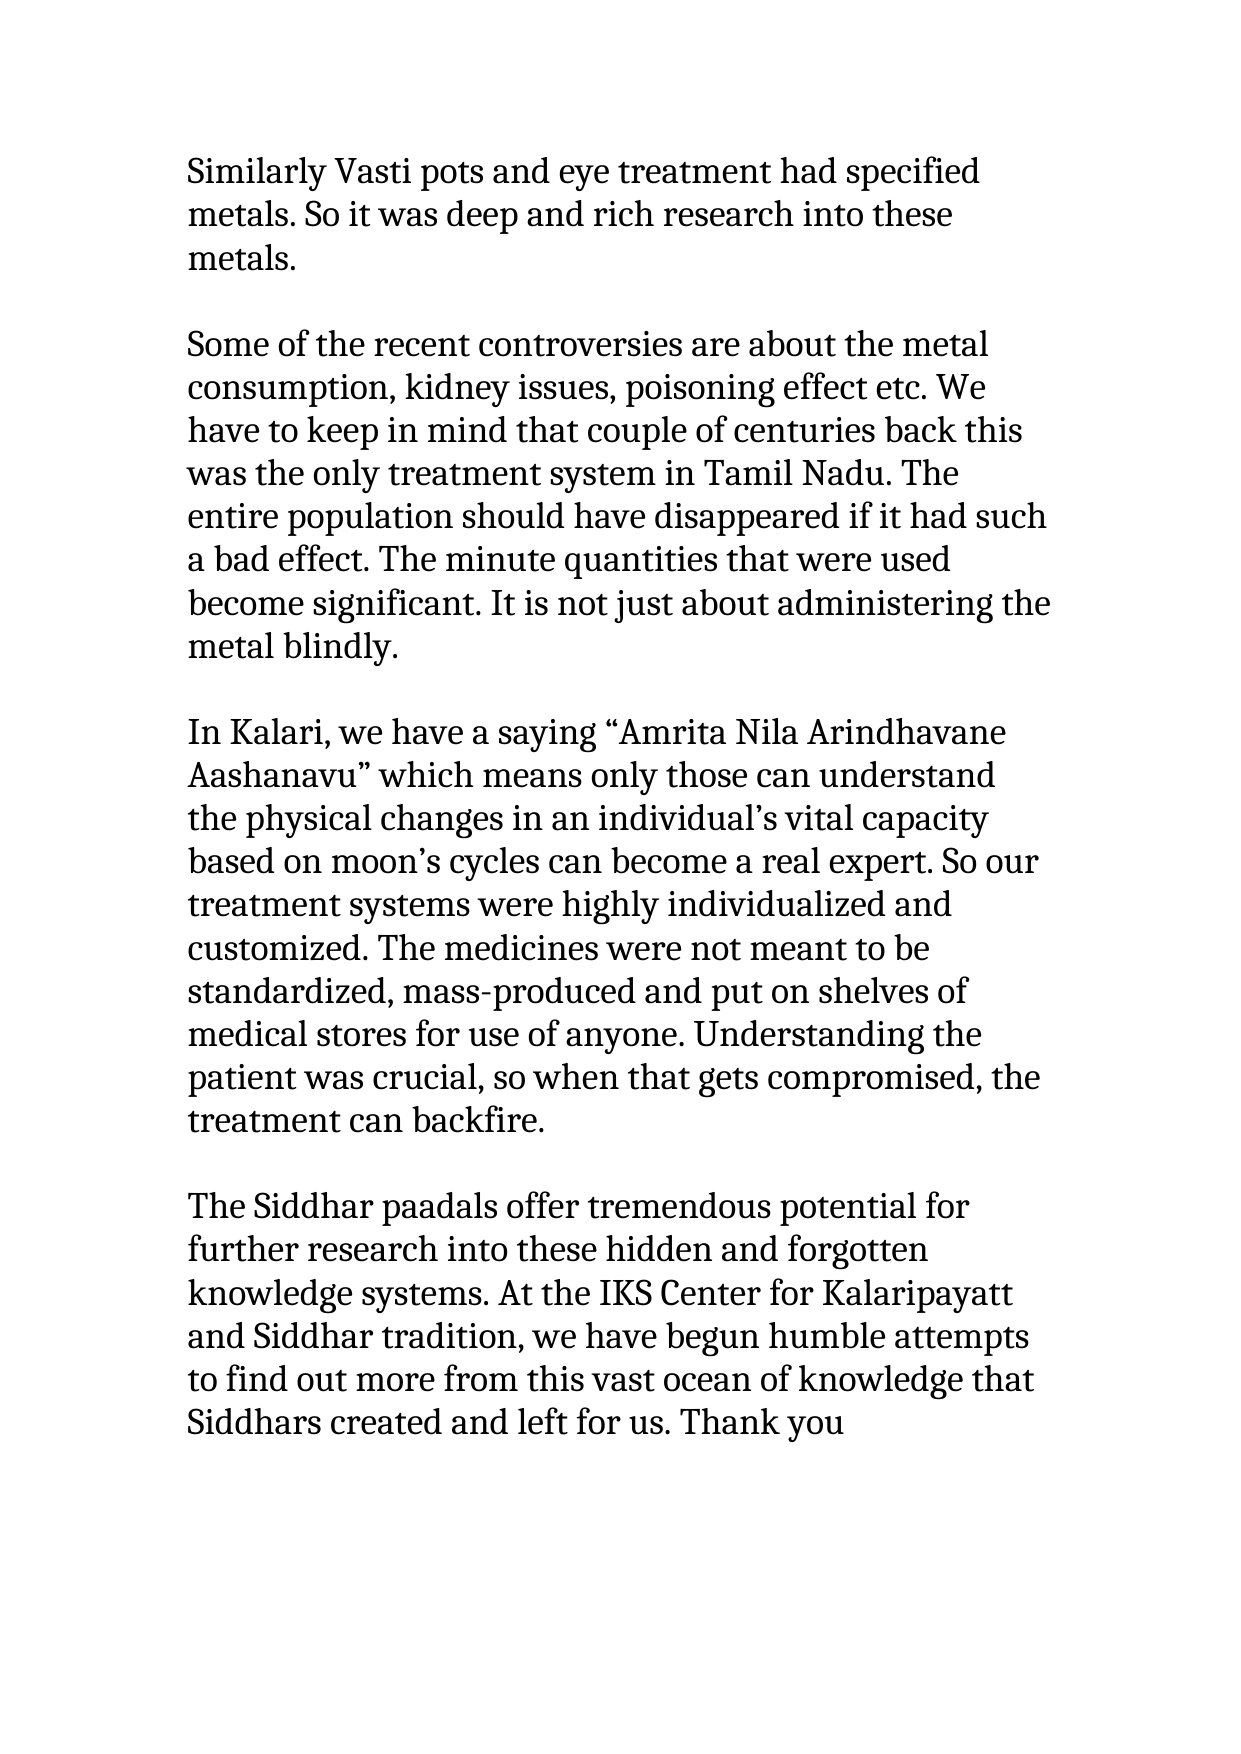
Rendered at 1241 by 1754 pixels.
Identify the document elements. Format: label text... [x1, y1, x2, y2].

text The Siddhar paadals offer tremendous potential for further research into these hidden and forgotten knowledge systems. At the IKS Center for Kalaripayatt and Siddhar tradition, we have begun humble attempts to find out more from this vast ocean of knowledge that Siddhars created and left for us. Thank you [187, 1185, 1053, 1444]
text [187, 150, 1053, 279]
text Some of the recent controversies are about the metal consumption, kidney issues, poisoning effect etc. We have to keep in mind that couple of centuries back this was the only treatment system in Tamil Nadu. The entire population should have disappeared if it had such a bad effect. The minute quantities that were used become significant. It is not just about administering the metal blindly. [187, 322, 1053, 667]
text In Kalari, we have a saying “Amrita Nila Arindhavane Aashanavu” which means only those can understand the physical changes in an individual’s vital capacity based on moon’s cycles can become a real expert. So our treatment systems were highly individualized and customized. The medicines were not meant to be standardized, mass-produced and put on shelves of medical stores for use of anyone. Understanding the patient was crucial, so when that gets compromised, the treatment can backfire. [187, 711, 1053, 1142]
